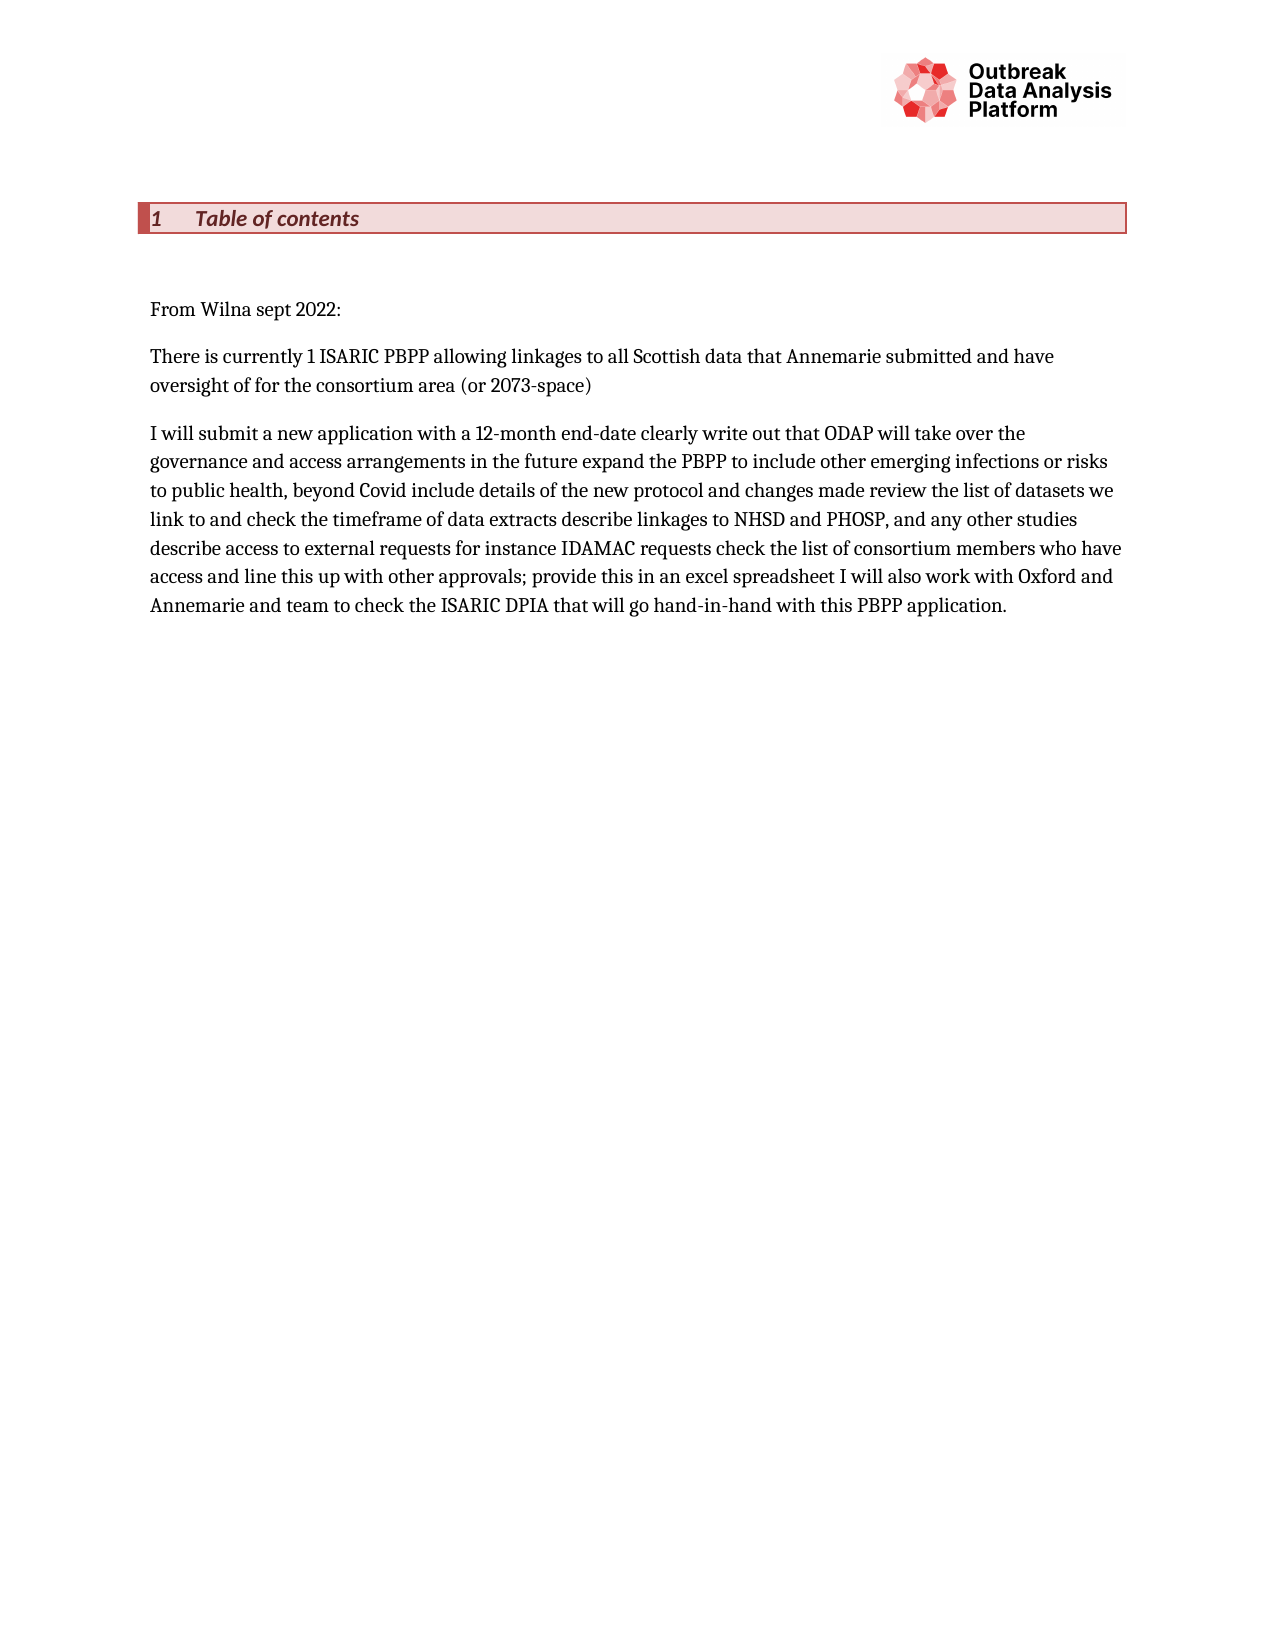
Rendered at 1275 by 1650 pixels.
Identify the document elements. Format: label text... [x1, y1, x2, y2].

text There is currently 1 ISARIC PBPP allowing linkages to all Scottish data that Annemarie submitted and have oversight of for the consortium area (or 2073-space) [150, 345, 1125, 398]
text From Wilna sept 2022: [150, 298, 1125, 322]
text I will submit a new application with a 12-month end-date clearly write out that ODAP will take over the governance and access arrangements in the future expand the PBPP to include other emerging infections or risks to public health, beyond Covid include details of the new protocol and changes made review the list of datasets we link to and check the timeframe of data extracts describe linkages to NHSD and PHOSP, and any other studies describe access to external requests for instance IDAMAC requests check the list of consortium members who have access and line this up with other approvals; provide this in an excel spreadsheet I will also work with Oxford and Annemarie and team to check the ISARIC DPIA that will go hand-in-hand with this PBPP application. [150, 421, 1125, 618]
picture [881, 53, 1127, 127]
